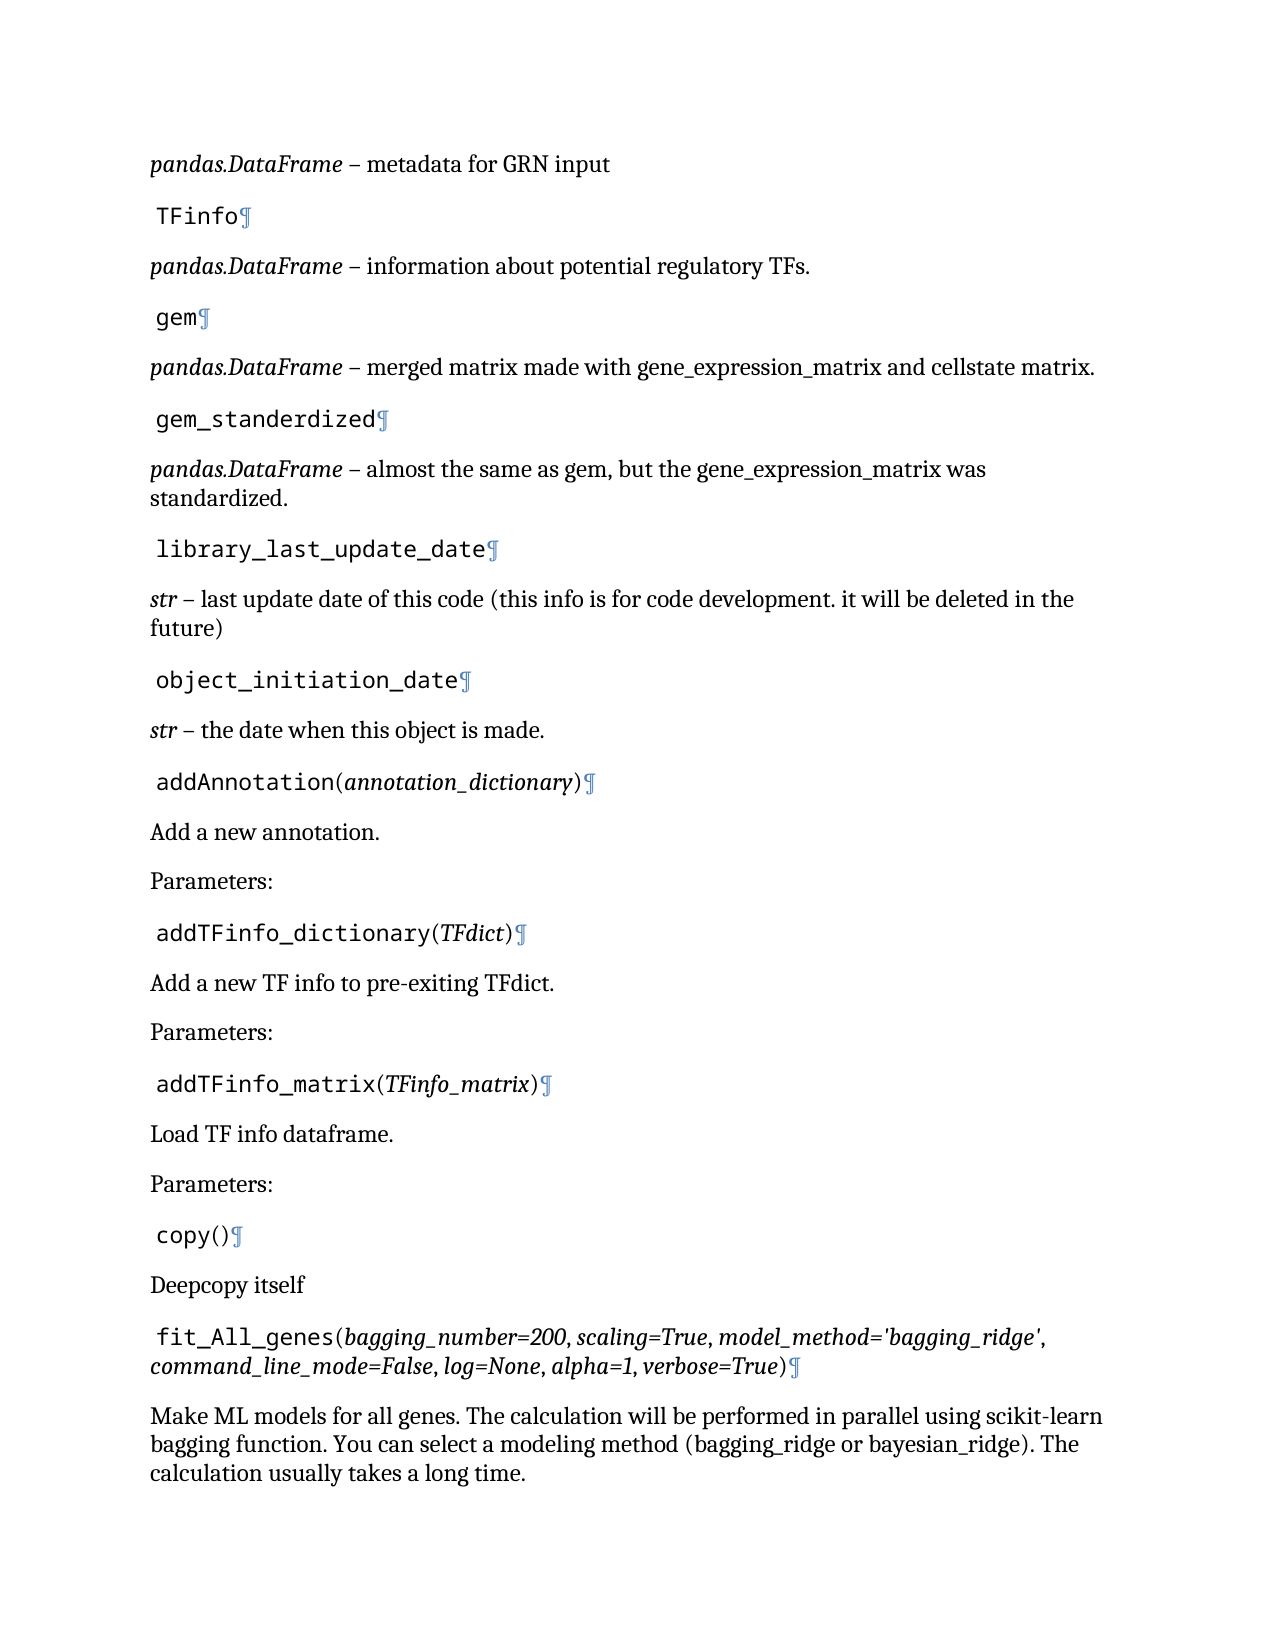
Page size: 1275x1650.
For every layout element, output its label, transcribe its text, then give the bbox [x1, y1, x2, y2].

text pandas.DataFrame – merged matrix made with gene_expression_matrix and cellstate matrix. [150, 353, 1125, 382]
text fit_All_genes(bagging_number=200, scaling=True, model_method='bagging_ridge', command_line_mode=False, log=None, alpha=1, verbose=True)¶ [150, 1321, 1125, 1381]
text object_initiation_date¶ [150, 664, 1125, 695]
text Add a new TF info to pre-exiting TFdict. [150, 969, 1125, 997]
text pandas.DataFrame – metadata for GRN input [150, 150, 1125, 179]
text library_last_update_date¶ [150, 533, 1125, 564]
text Add a new annotation. [150, 817, 1125, 846]
text addTFinfo_dictionary(TFdict)¶ [150, 917, 1125, 948]
table_header Parameters: [139, 1170, 1275, 1219]
table_header Parameters: [139, 1018, 1275, 1068]
table_header Parameters: [139, 867, 1275, 917]
text gem¶ [150, 301, 1125, 332]
text Load TF info dataframe. [150, 1120, 1125, 1149]
text gem_standerdized¶ [150, 403, 1125, 434]
text pandas.DataFrame – almost the same as gem, but the gene_expression_matrix was standardized. [150, 455, 1125, 512]
text copy()¶ [150, 1219, 1125, 1250]
text TFinfo¶ [150, 199, 1125, 231]
text str – last update date of this code (this info is for code development. it will be deleted in the future) [150, 585, 1125, 643]
text Deepcopy itself [150, 1271, 1125, 1300]
text pandas.DataFrame – information about potential regulatory TFs. [150, 252, 1125, 280]
text Make ML models for all genes. The calculation will be performed in parallel using scikit-learn bagging function. You can select a modeling method (bagging_ridge or bayesian_ridge). The calculation usually takes a long time. [150, 1402, 1125, 1488]
text addTFinfo_matrix(TFinfo_matrix)¶ [150, 1068, 1125, 1099]
text addAnnotation(annotation_dictionary)¶ [150, 765, 1125, 797]
text str – the date when this object is made. [150, 716, 1125, 744]
